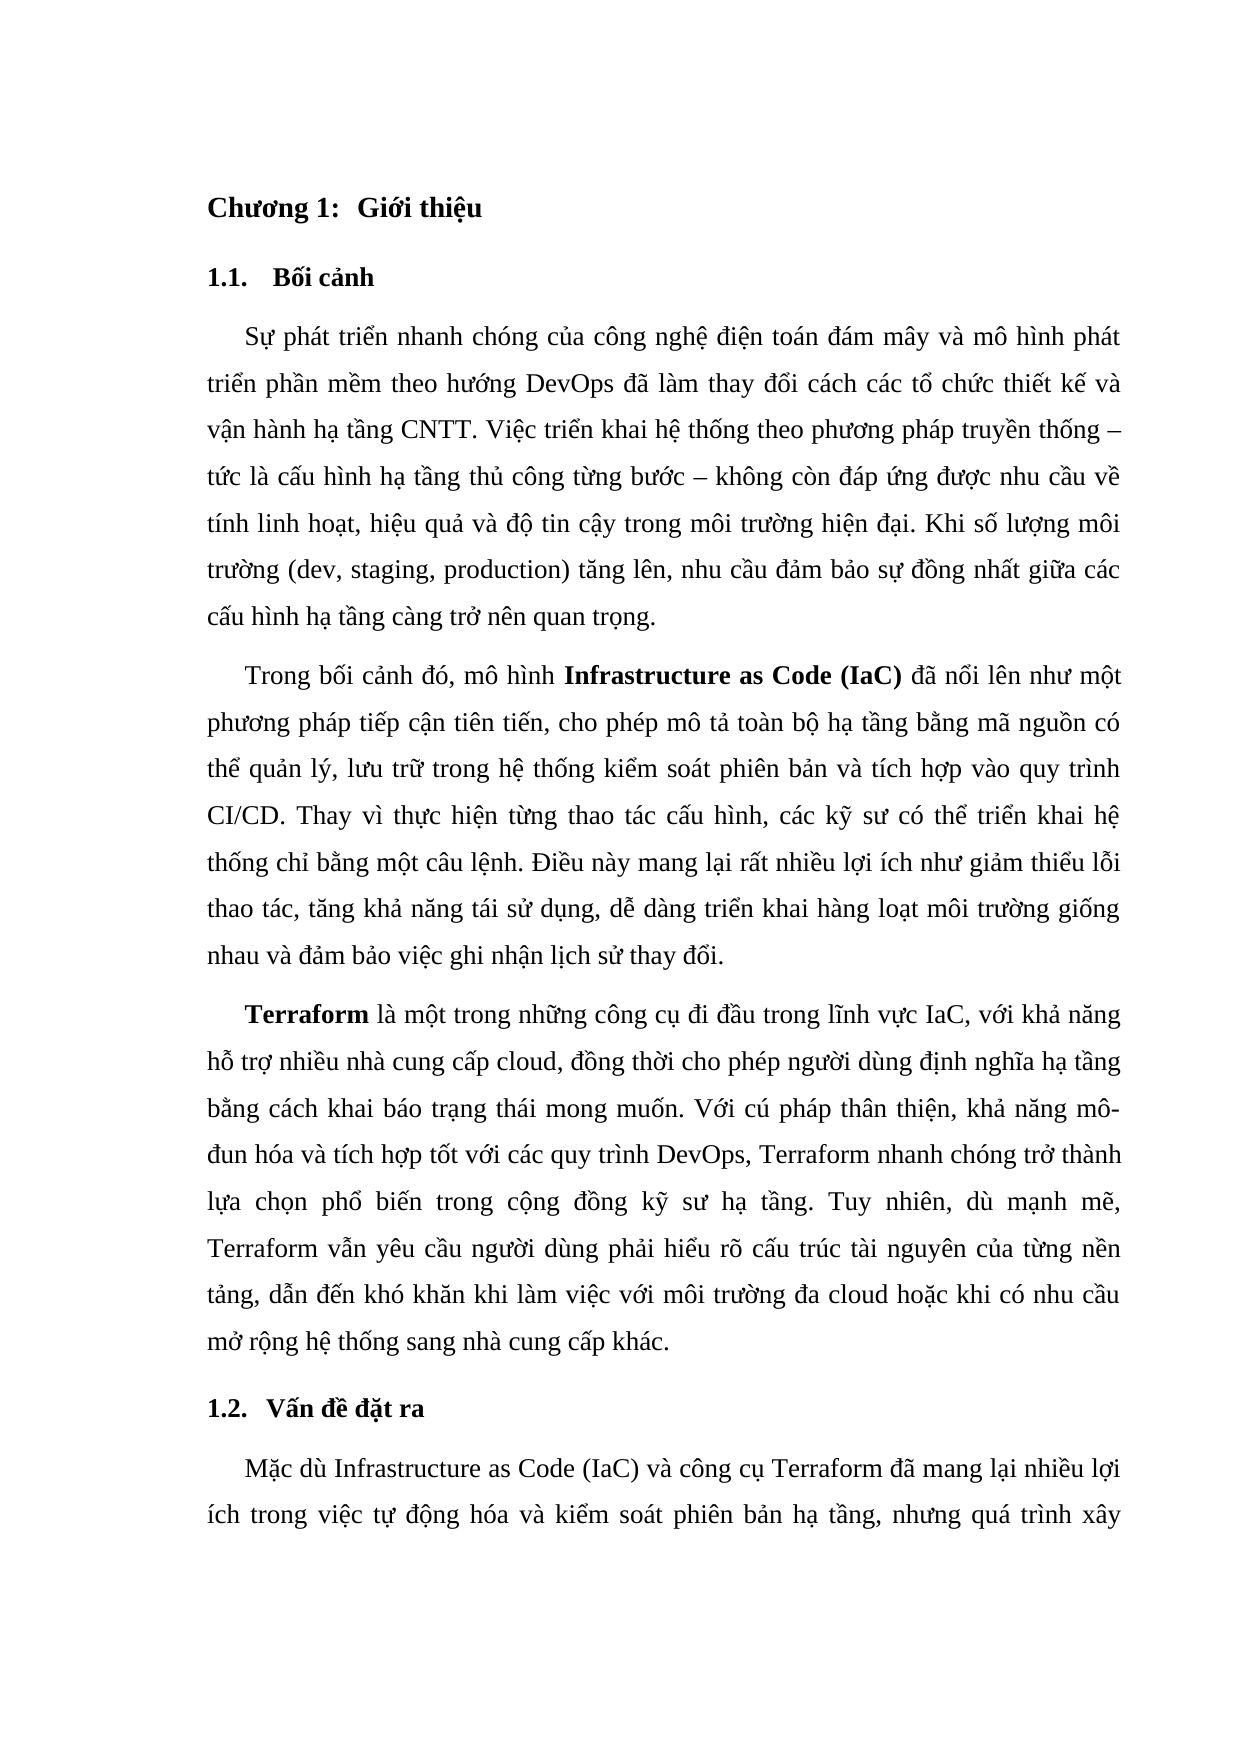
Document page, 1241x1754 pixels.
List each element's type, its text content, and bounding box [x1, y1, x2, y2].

subtitle Bối cảnh [207, 261, 1122, 292]
text Trong bối cảnh đó, mô hình Infrastructure as Code (IaC) đã nổi lên như một phương pháp tiếp cận tiên tiến, cho phép mô tả toàn bộ hạ tầng bằng mã nguồn có thể quản lý, lưu trữ trong hệ thống kiểm soát phiên bản và tích hợp vào quy trình CI/CD. Thay vì thực hiện từng thao tác cấu hình, các kỹ sư có thể triển khai hệ thống chỉ bằng một câu lệnh. Điều này mang lại rất nhiều lợi ích như giảm thiểu lỗi thao tác, tăng khả năng tái sử dụng, dễ dàng triển khai hàng loạt môi trường giống nhau và đảm bảo việc ghi nhận lịch sử thay đổi. [207, 659, 1122, 970]
text Terraform là một trong những công cụ đi đầu trong lĩnh vực IaC, với khả năng hỗ trợ nhiều nhà cung cấp cloud, đồng thời cho phép người dùng định nghĩa hạ tầng bằng cách khai báo trạng thái mong muốn. Với cú pháp thân thiện, khả năng mô-đun hóa và tích hợp tốt với các quy trình DevOps, Terraform nhanh chóng trở thành lựa chọn phổ biến trong cộng đồng kỹ sư hạ tầng. Tuy nhiên, dù mạnh mẽ, Terraform vẫn yêu cầu người dùng phải hiểu rõ cấu trúc tài nguyên của từng nền tảng, dẫn đến khó khăn khi làm việc với môi trường đa cloud hoặc khi có nhu cầu mở rộng hệ thống sang nhà cung cấp khác. [207, 998, 1122, 1356]
subtitle Giới thiệu [207, 190, 1122, 223]
subtitle Vấn đề đặt ra [207, 1392, 1122, 1424]
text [207, 1452, 1122, 1529]
text Sự phát triển nhanh chóng của công nghệ điện toán đám mây và mô hình phát triển phần mềm theo hướng DevOps đã làm thay đổi cách các tổ chức thiết kế và vận hành hạ tầng CNTT. Việc triển khai hệ thống theo phương pháp truyền thống – tức là cấu hình hạ tầng thủ công từng bước – không còn đáp ứng được nhu cầu về tính linh hoạt, hiệu quả và độ tin cậy trong môi trường hiện đại. Khi số lượng môi trường (dev, staging, production) tăng lên, nhu cầu đảm bảo sự đồng nhất giữa các cấu hình hạ tầng càng trở nên quan trọng. [207, 320, 1122, 631]
